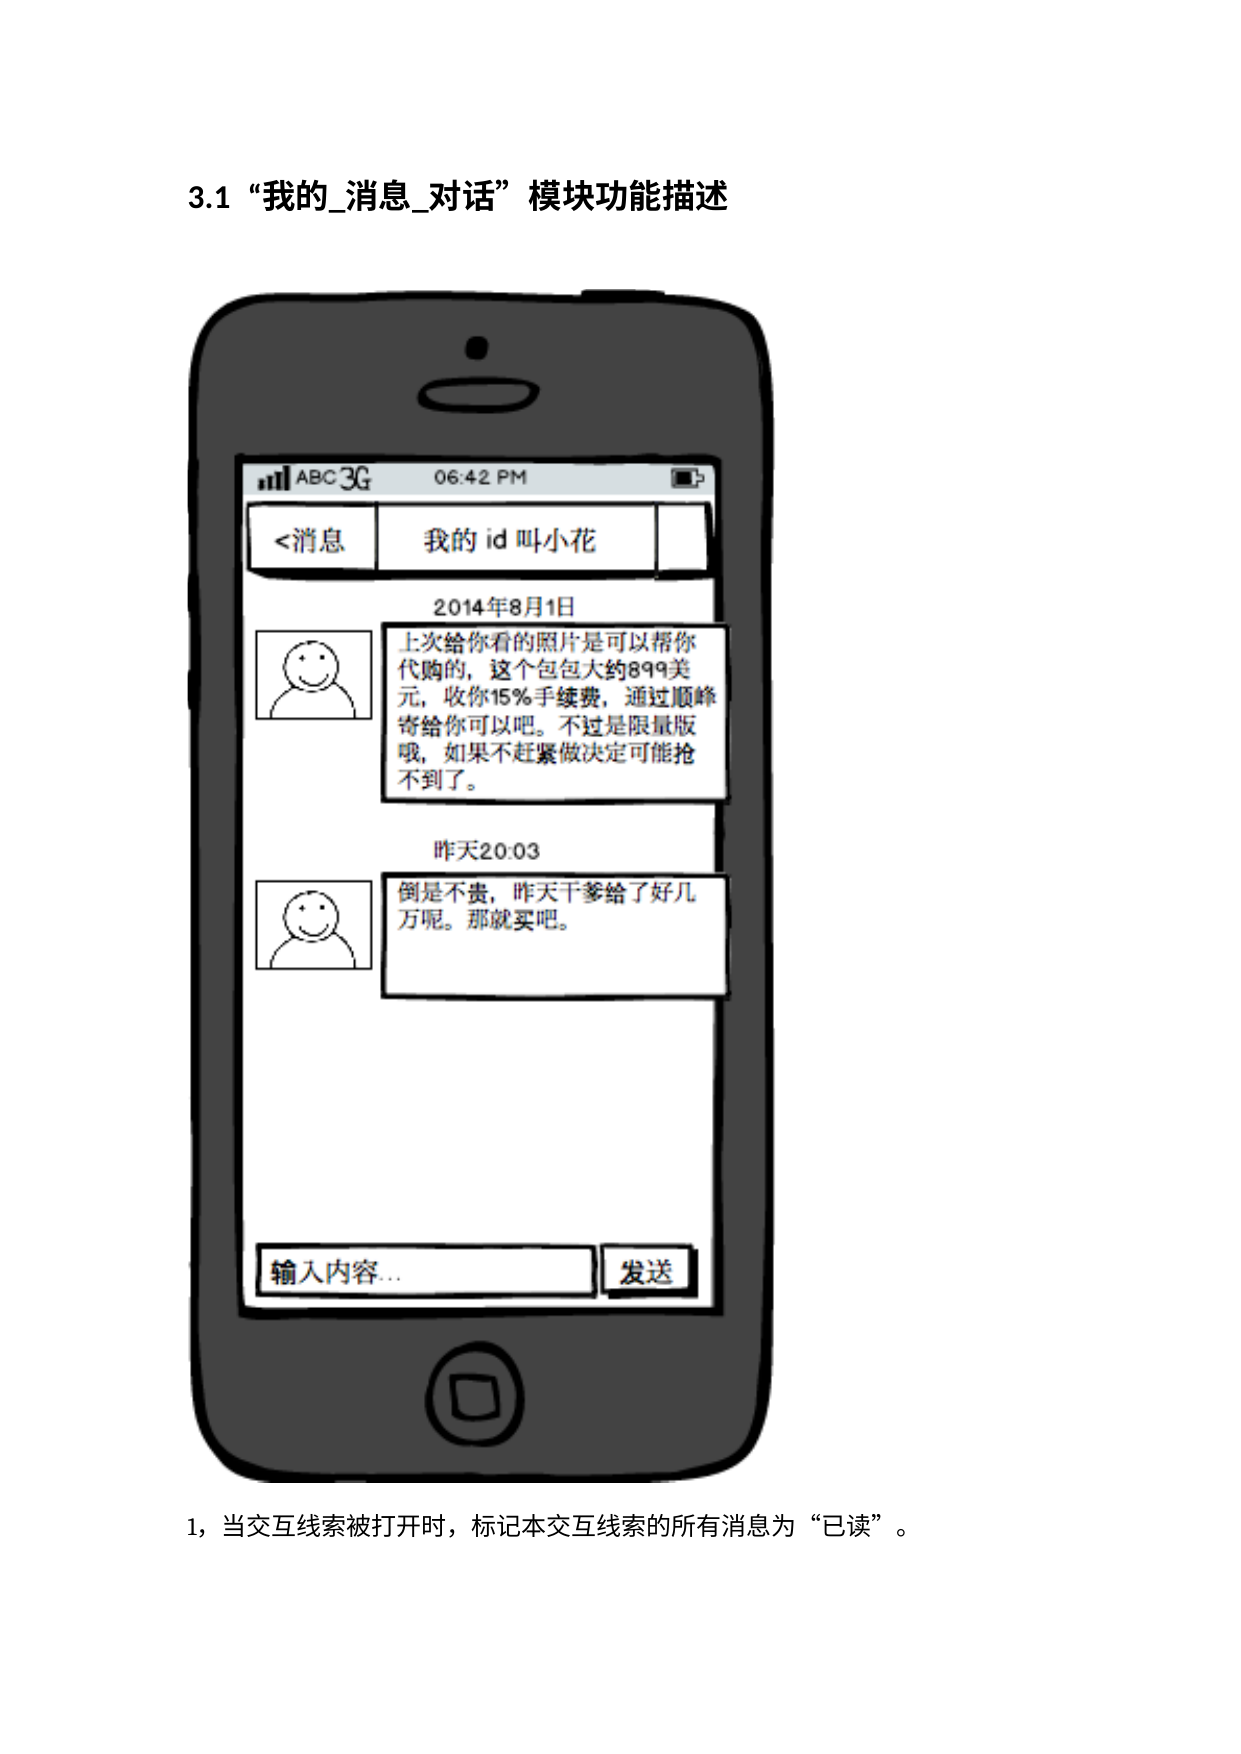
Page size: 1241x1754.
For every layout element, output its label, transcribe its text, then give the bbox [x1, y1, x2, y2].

picture [187, 289, 775, 1483]
subtitle “我的_消息_对话”模块功能描述 [187, 162, 1053, 227]
text 1，当交互线索被打开时，标记本交互线索的所有消息为“已读”。 [187, 1492, 1053, 1557]
